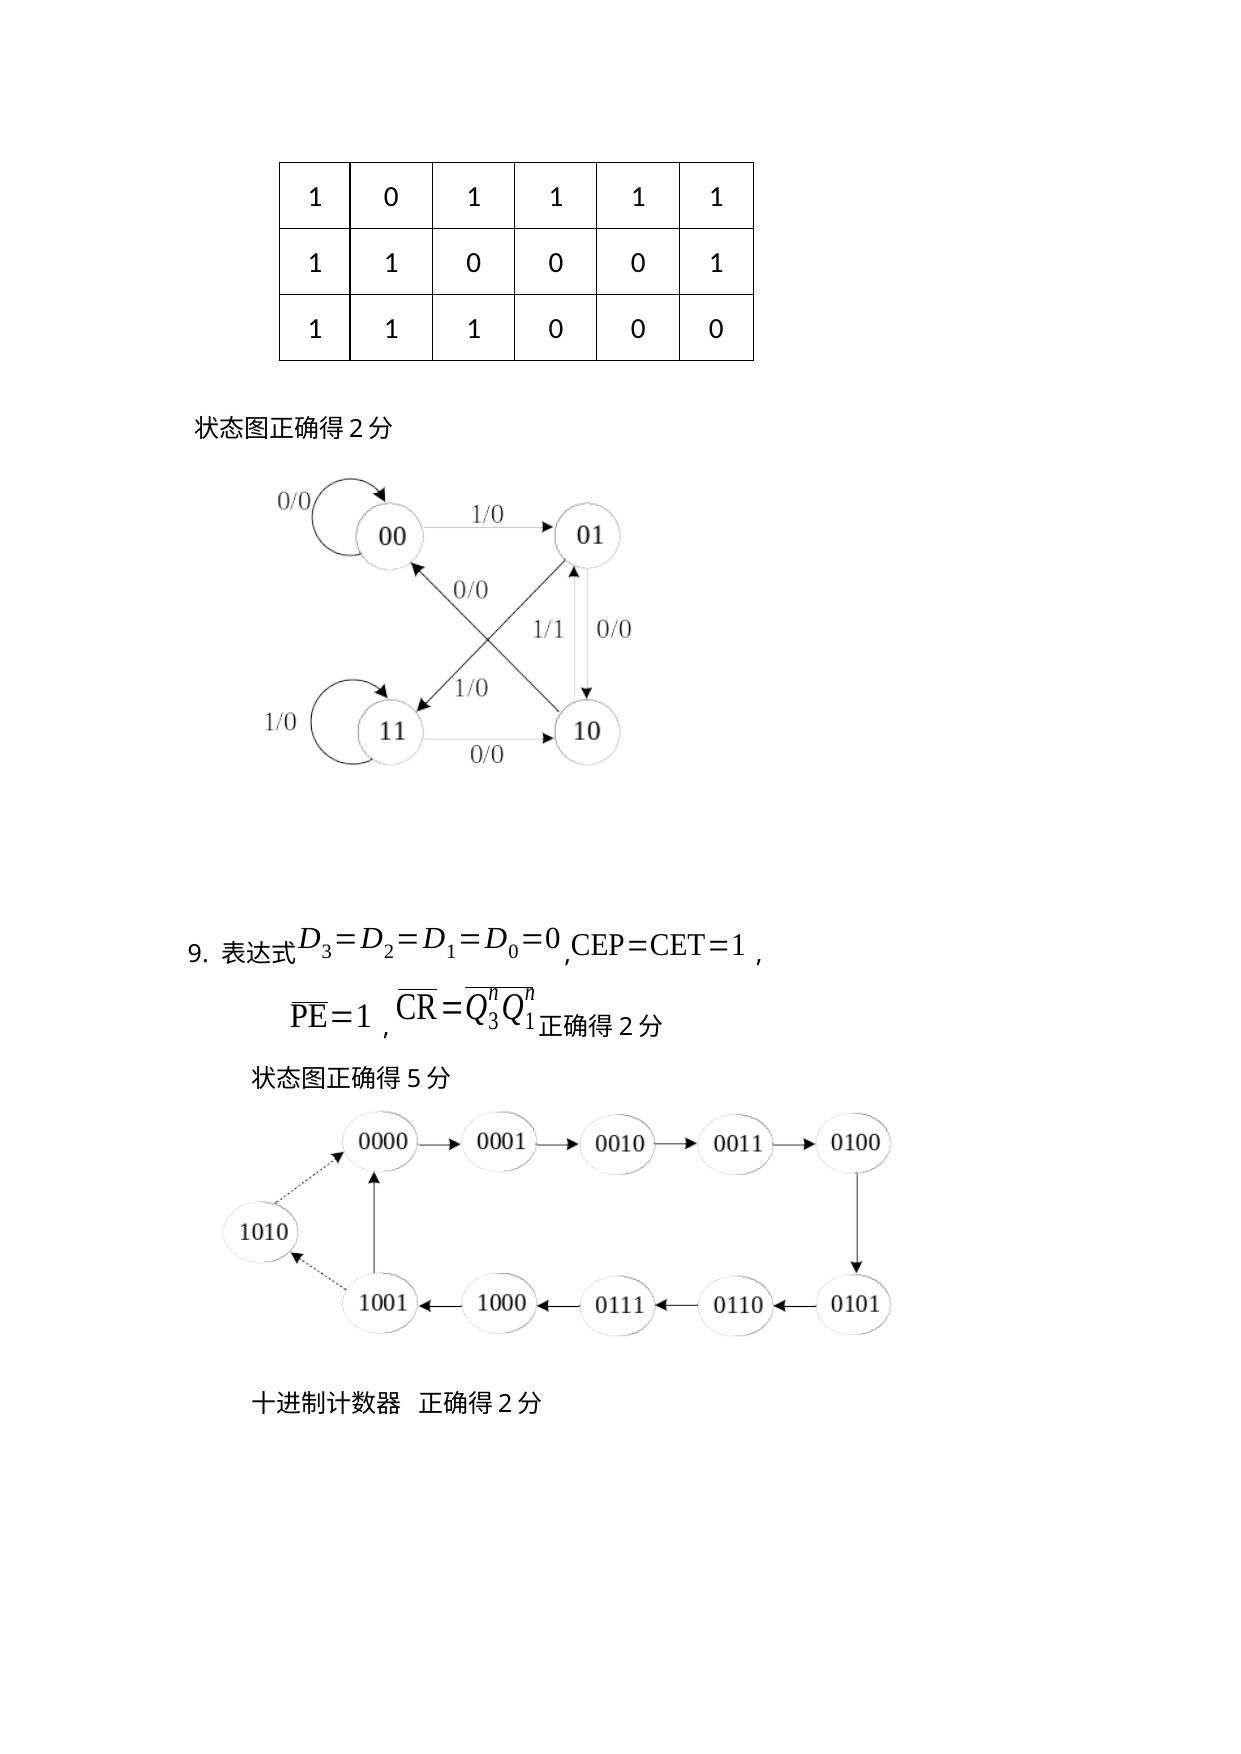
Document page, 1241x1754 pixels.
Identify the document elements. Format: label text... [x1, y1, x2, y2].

table_cell 1 [280, 163, 349, 228]
table_cell 0 [597, 229, 679, 294]
table_cell 1 [597, 163, 679, 228]
table_cell 1 [351, 295, 432, 360]
table_cell 0 [515, 295, 596, 360]
text 9. 表达式, , [187, 914, 1053, 979]
table_cell 0 [680, 295, 753, 360]
table_cell 0 [515, 229, 596, 294]
table_cell 0 [351, 163, 432, 228]
text , 正确得2分 [187, 979, 1053, 1044]
table_cell 1 [680, 163, 753, 228]
table_cell 0 [597, 295, 679, 360]
table_cell 0 [433, 229, 514, 294]
table_cell 1 [280, 229, 349, 294]
table_cell 1 [351, 229, 432, 294]
text 状态图正确得2分 [187, 394, 1053, 459]
table_cell 1 [680, 229, 753, 294]
table_cell 1 [433, 163, 514, 228]
table_cell 1 [433, 295, 514, 360]
text 状态图正确得 5分 [187, 1044, 1053, 1109]
table_cell 1 [280, 295, 349, 360]
text 十进制计数器 正确得2分 [187, 1369, 1053, 1434]
table_cell 1 [515, 163, 596, 228]
